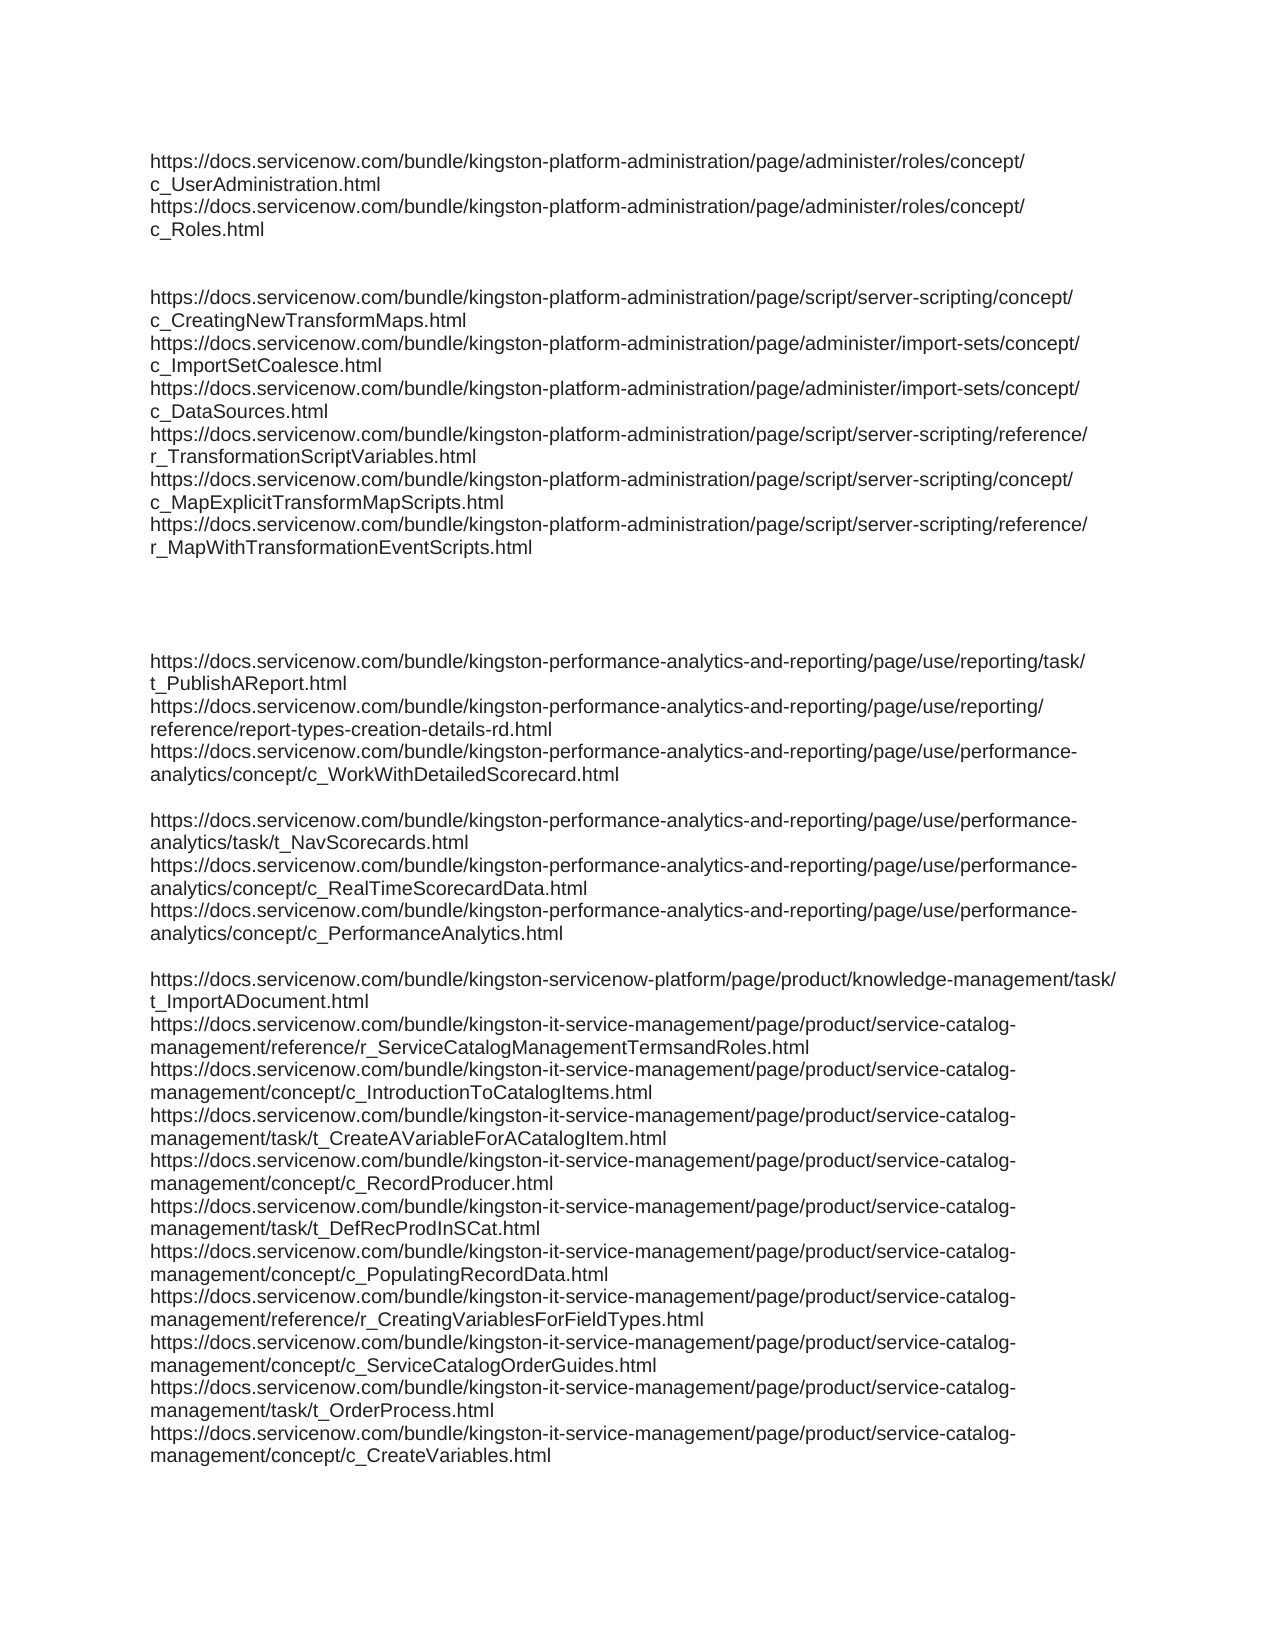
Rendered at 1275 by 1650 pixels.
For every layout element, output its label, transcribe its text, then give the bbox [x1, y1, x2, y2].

text https://docs.servicenow.com/bundle/kingston-performance-analytics-and-reporting/page/use/reporting/task/t_PublishAReport.html [150, 649, 1125, 695]
text https://docs.servicenow.com/bundle/kingston-platform-administration/page/script/server-scripting/concept/c_CreatingNewTransformMaps.html [150, 286, 1125, 332]
text https://docs.servicenow.com/bundle/kingston-platform-administration/page/administer/roles/concept/c_Roles.html [150, 195, 1125, 241]
text https://docs.servicenow.com/bundle/kingston-performance-analytics-and-reporting/page/use/performance-analytics/concept/c_RealTimeScorecardData.html [150, 854, 1125, 899]
text https://docs.servicenow.com/bundle/kingston-it-service-management/page/product/service-catalog-management/task/t_CreateAVariableForACatalogItem.html [150, 1104, 1125, 1149]
text https://docs.servicenow.com/bundle/kingston-it-service-management/page/product/service-catalog-management/reference/r_ServiceCatalogManagementTermsandRoles.html [150, 1013, 1125, 1058]
text https://docs.servicenow.com/bundle/kingston-it-service-management/page/product/service-catalog-management/concept/c_ServiceCatalogOrderGuides.html [150, 1331, 1125, 1376]
text https://docs.servicenow.com/bundle/kingston-platform-administration/page/administer/roles/concept/c_UserAdministration.html [150, 150, 1125, 195]
text https://docs.servicenow.com/bundle/kingston-servicenow-platform/page/product/knowledge-management/task/t_ImportADocument.html [150, 967, 1125, 1013]
text https://docs.servicenow.com/bundle/kingston-it-service-management/page/product/service-catalog-management/concept/c_CreateVariables.html [150, 1422, 1125, 1467]
text https://docs.servicenow.com/bundle/kingston-performance-analytics-and-reporting/page/use/performance-analytics/task/t_NavScorecards.html [150, 808, 1125, 854]
text https://docs.servicenow.com/bundle/kingston-platform-administration/page/script/server-scripting/reference/r_TransformationScriptVariables.html [150, 422, 1125, 468]
text https://docs.servicenow.com/bundle/kingston-it-service-management/page/product/service-catalog-management/concept/c_IntroductionToCatalogItems.html [150, 1058, 1125, 1104]
text https://docs.servicenow.com/bundle/kingston-it-service-management/page/product/service-catalog-management/task/t_OrderProcess.html [150, 1376, 1125, 1422]
text https://docs.servicenow.com/bundle/kingston-it-service-management/page/product/service-catalog-management/reference/r_CreatingVariablesForFieldTypes.html [150, 1285, 1125, 1331]
text https://docs.servicenow.com/bundle/kingston-performance-analytics-and-reporting/page/use/performance-analytics/concept/c_PerformanceAnalytics.html [150, 899, 1125, 945]
text https://docs.servicenow.com/bundle/kingston-platform-administration/page/script/server-scripting/reference/r_MapWithTransformationEventScripts.html [150, 513, 1125, 559]
text https://docs.servicenow.com/bundle/kingston-it-service-management/page/product/service-catalog-management/concept/c_RecordProducer.html [150, 1149, 1125, 1194]
text https://docs.servicenow.com/bundle/kingston-it-service-management/page/product/service-catalog-management/task/t_DefRecProdInSCat.html [150, 1194, 1125, 1240]
text https://docs.servicenow.com/bundle/kingston-performance-analytics-and-reporting/page/use/reporting/reference/report-types-creation-details-rd.html [150, 695, 1125, 740]
text https://docs.servicenow.com/bundle/kingston-performance-analytics-and-reporting/page/use/performance-analytics/concept/c_WorkWithDetailedScorecard.html [150, 740, 1125, 786]
text https://docs.servicenow.com/bundle/kingston-platform-administration/page/administer/import-sets/concept/c_ImportSetCoalesce.html [150, 332, 1125, 377]
text https://docs.servicenow.com/bundle/kingston-platform-administration/page/script/server-scripting/concept/c_MapExplicitTransformMapScripts.html [150, 468, 1125, 513]
text https://docs.servicenow.com/bundle/kingston-it-service-management/page/product/service-catalog-management/concept/c_PopulatingRecordData.html [150, 1240, 1125, 1285]
text https://docs.servicenow.com/bundle/kingston-platform-administration/page/administer/import-sets/concept/c_DataSources.html [150, 377, 1125, 422]
